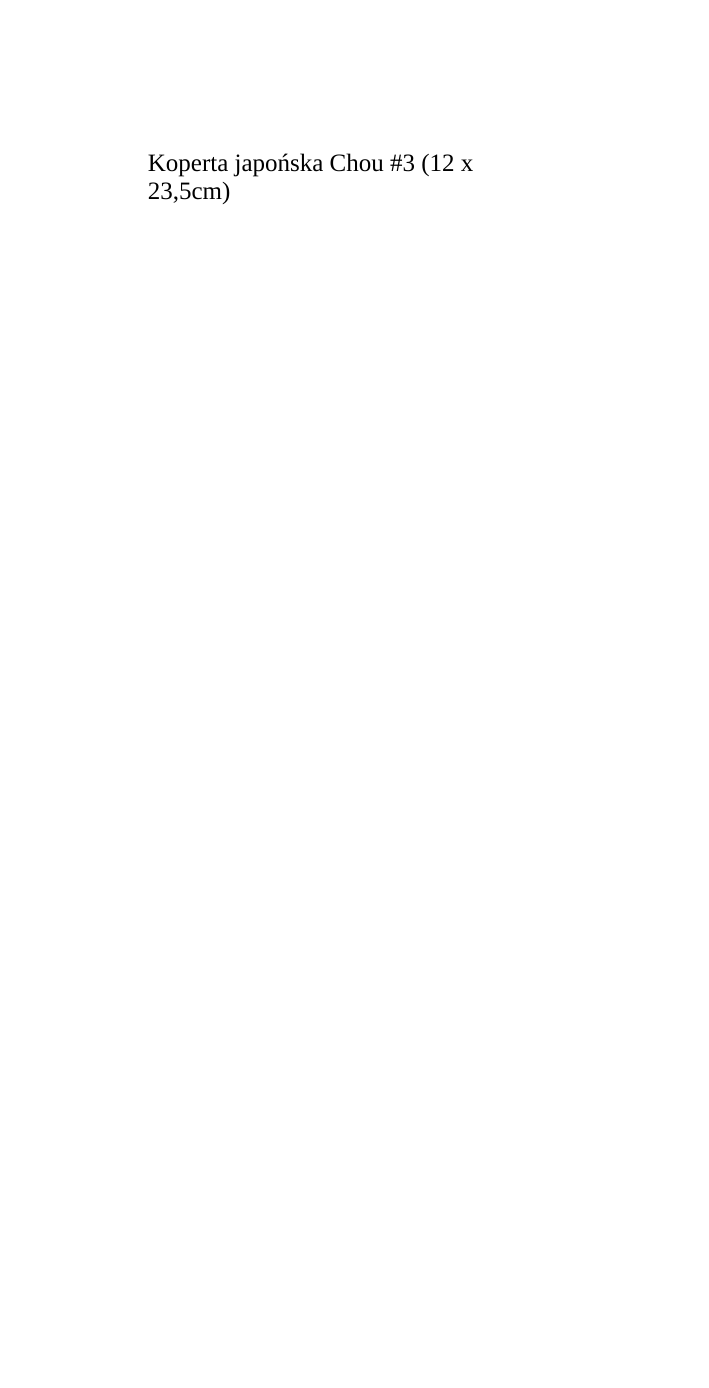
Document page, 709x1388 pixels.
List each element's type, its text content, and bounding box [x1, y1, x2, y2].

text Koperta japońska Chou #3 (12 x 23,5cm) [148, 148, 561, 205]
